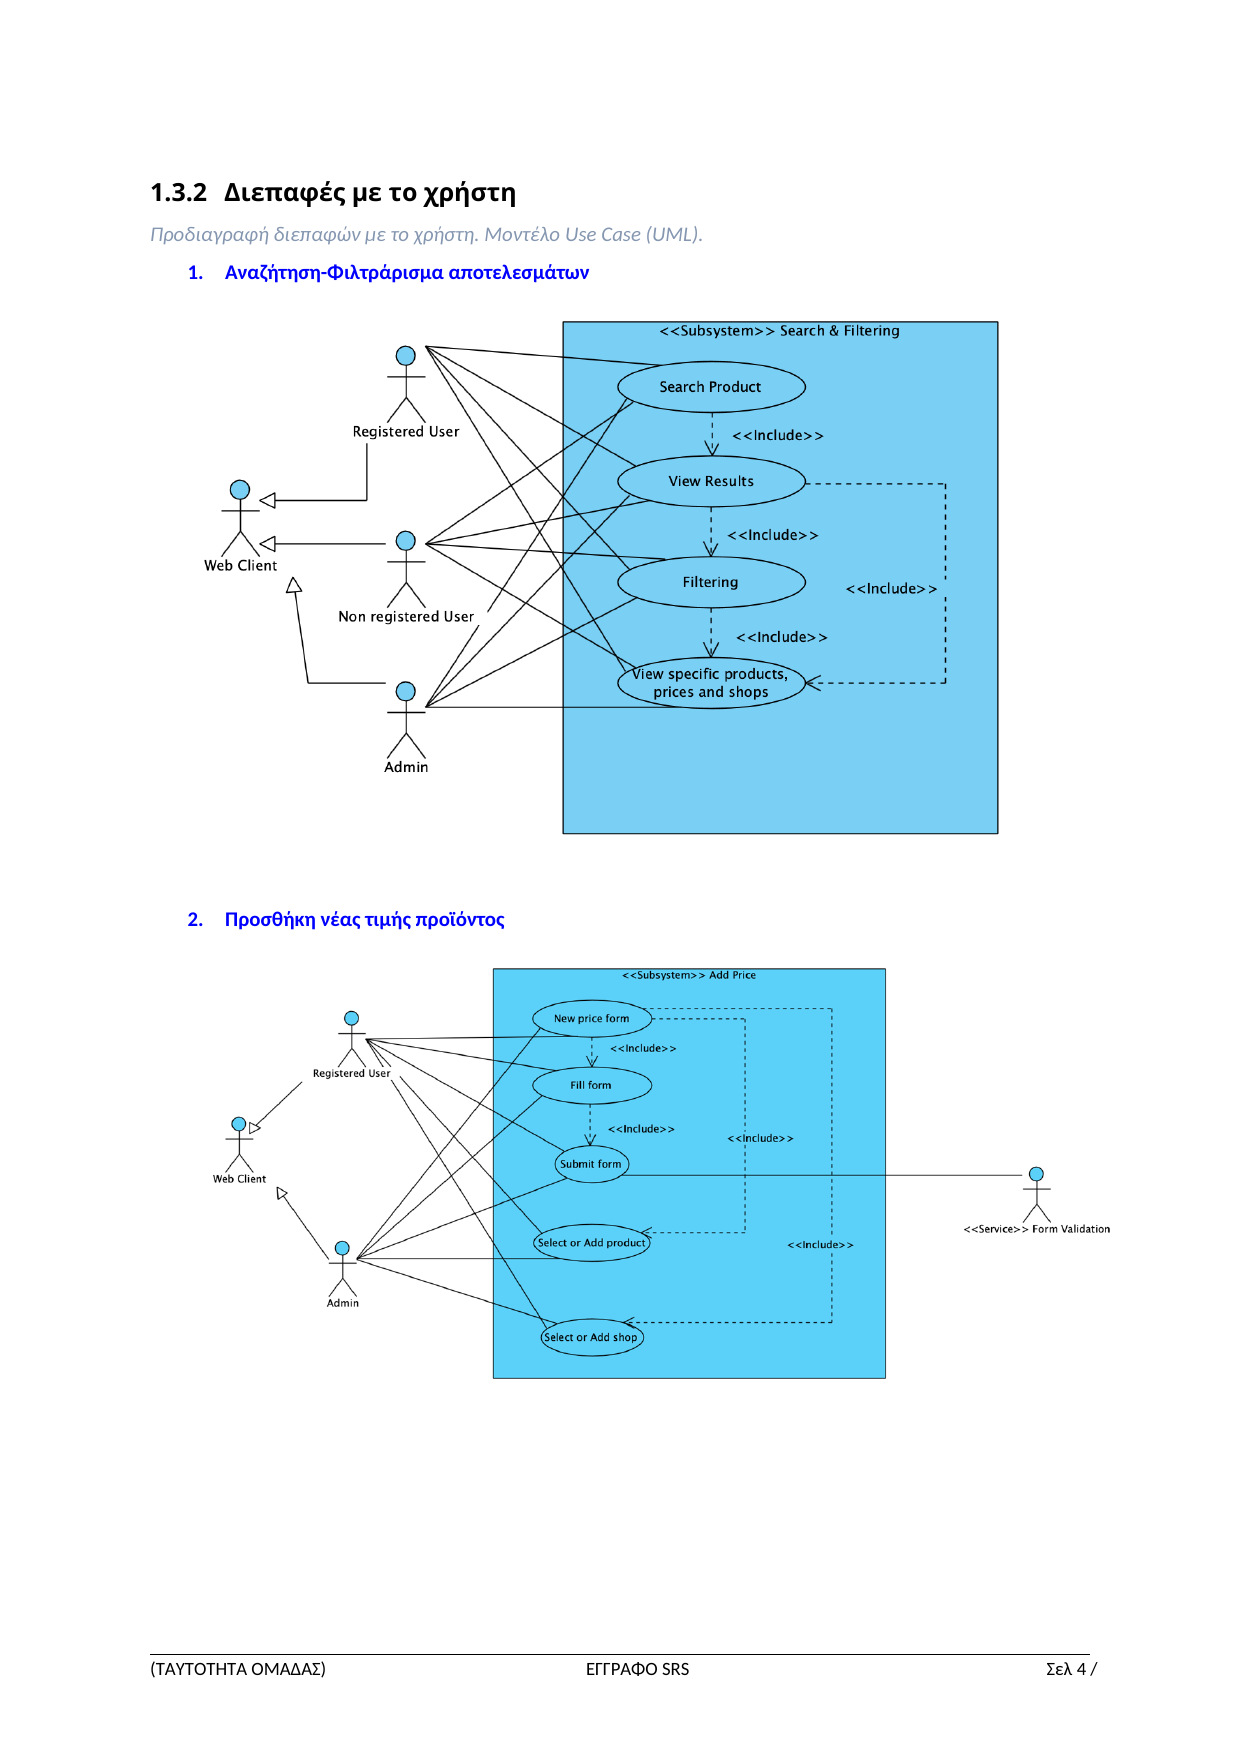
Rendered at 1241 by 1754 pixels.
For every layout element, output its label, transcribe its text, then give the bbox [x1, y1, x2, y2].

list Προσθήκη νέας τιμής προϊόντος [187, 906, 1090, 931]
subtitle 1.3.2 Διεπαφές με το χρήστη [150, 175, 1090, 209]
list Αναζήτηση-Φιλτράρισμα αποτελεσμάτων [187, 259, 1090, 285]
text Προδιαγραφή διεπαφών με το χρήστη. Μοντέλο Use Case (UML). [150, 222, 1090, 247]
picture [187, 943, 1125, 1400]
picture [194, 297, 1047, 856]
